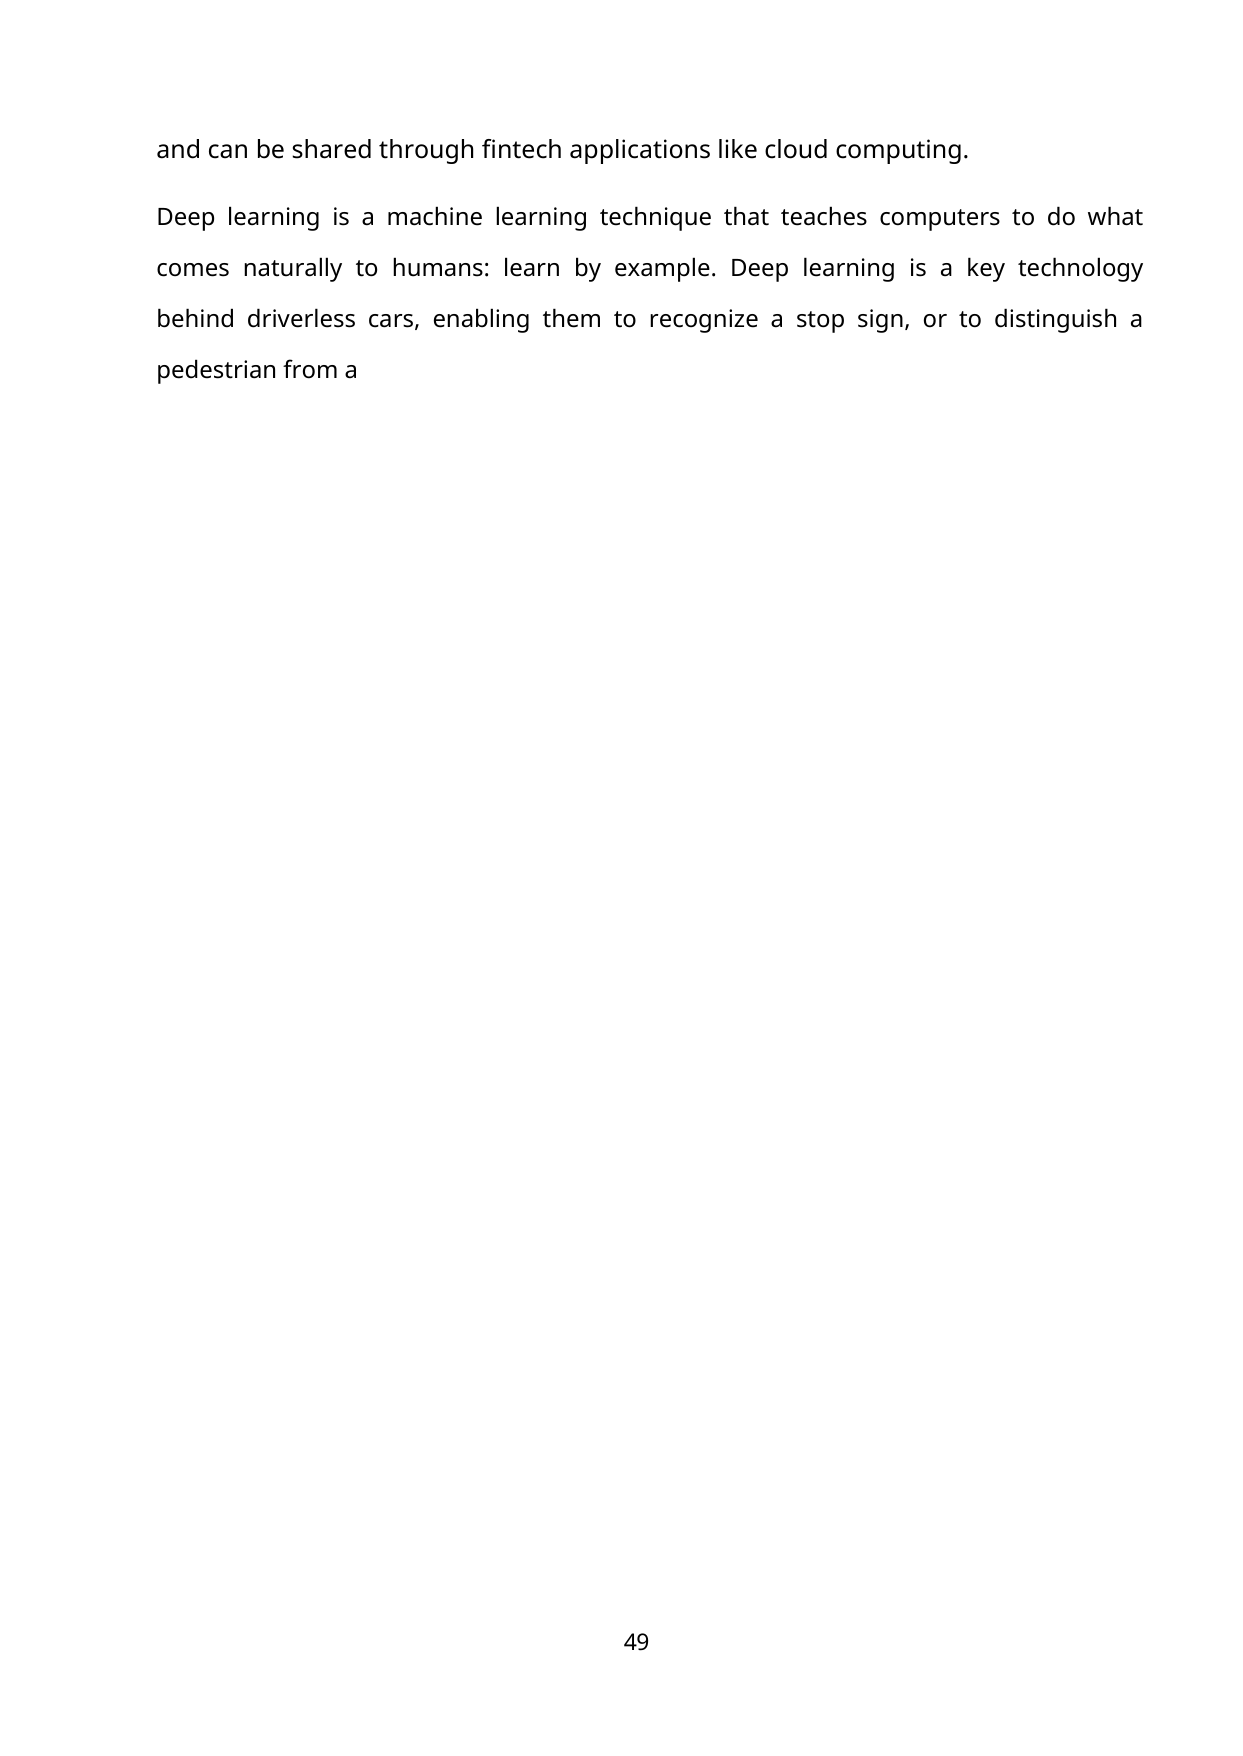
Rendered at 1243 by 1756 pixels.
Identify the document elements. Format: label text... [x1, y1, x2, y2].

text Deep learning is a machine learning technique that teaches computers to do what comes naturally to humans: learn by example. Deep learning is a key technology behind driverless cars, enabling them to recognize a stop sign, or to distinguish a pedestrian from a [156, 200, 1145, 385]
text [156, 131, 1145, 165]
